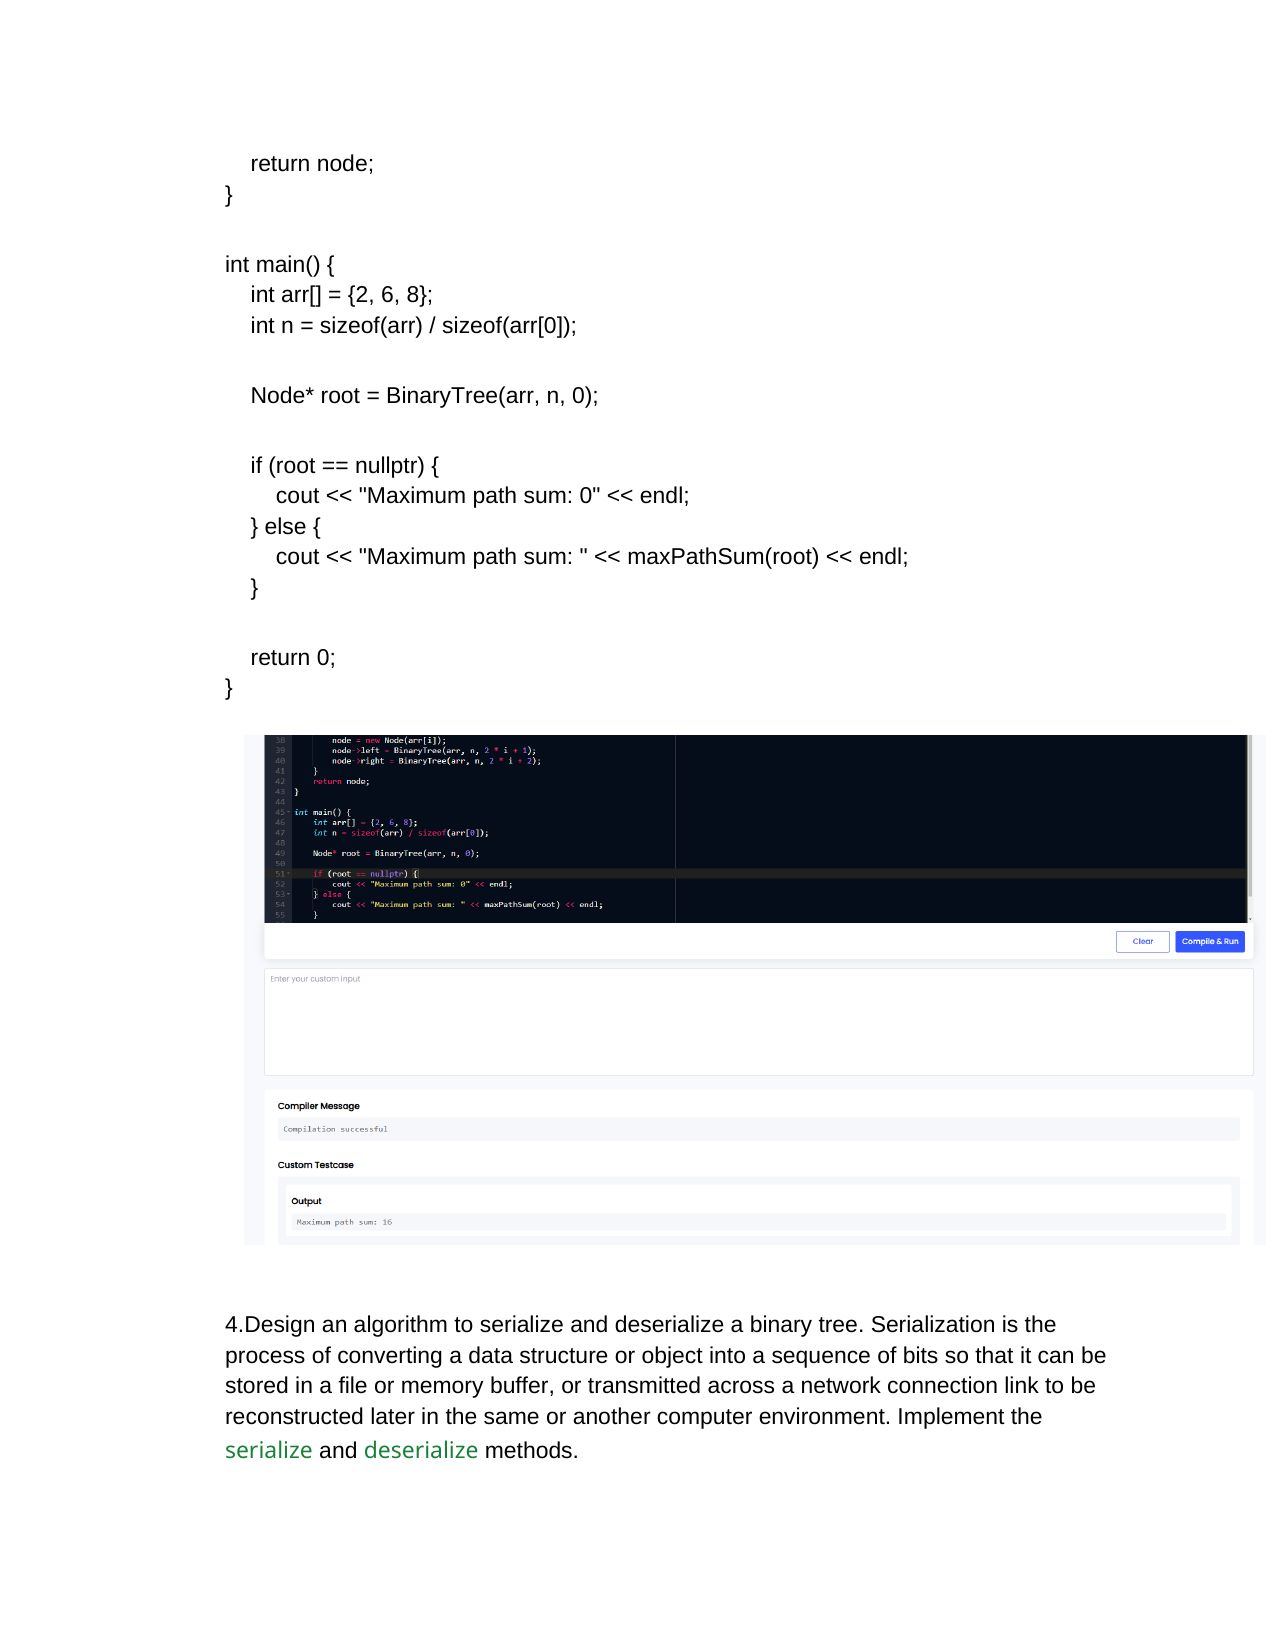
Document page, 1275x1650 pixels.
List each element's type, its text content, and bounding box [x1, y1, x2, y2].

list } [225, 574, 1125, 600]
list } [225, 674, 1125, 701]
list int n = sizeof(arr) / sizeof(arr[0]); [225, 312, 1125, 338]
list int arr[] = {2, 6, 8}; [225, 281, 1125, 307]
list if (root == nullptr) { [225, 452, 1125, 478]
list cout << "Maximum path sum: " << maxPathSum(root) << endl; [225, 543, 1125, 569]
list return node; [225, 150, 1125, 176]
list cout << "Maximum path sum: 0" << endl; [225, 482, 1125, 508]
list Node* root = BinaryTree(arr, n, 0); [225, 382, 1125, 408]
list 4.Design an algorithm to serialize and deserialize a binary tree. Serialization is the process of converting a data structure or object into a sequence of bits so that it can be stored in a file or memory buffer, or transmitted across a network connection link to be reconstructed later in the same or another computer environment. Implement the serialize and deserialize methods. [225, 1311, 1125, 1465]
list } [225, 181, 1125, 207]
list } else { [225, 513, 1125, 539]
list int main() { [225, 251, 1125, 277]
list return 0; [225, 644, 1125, 670]
